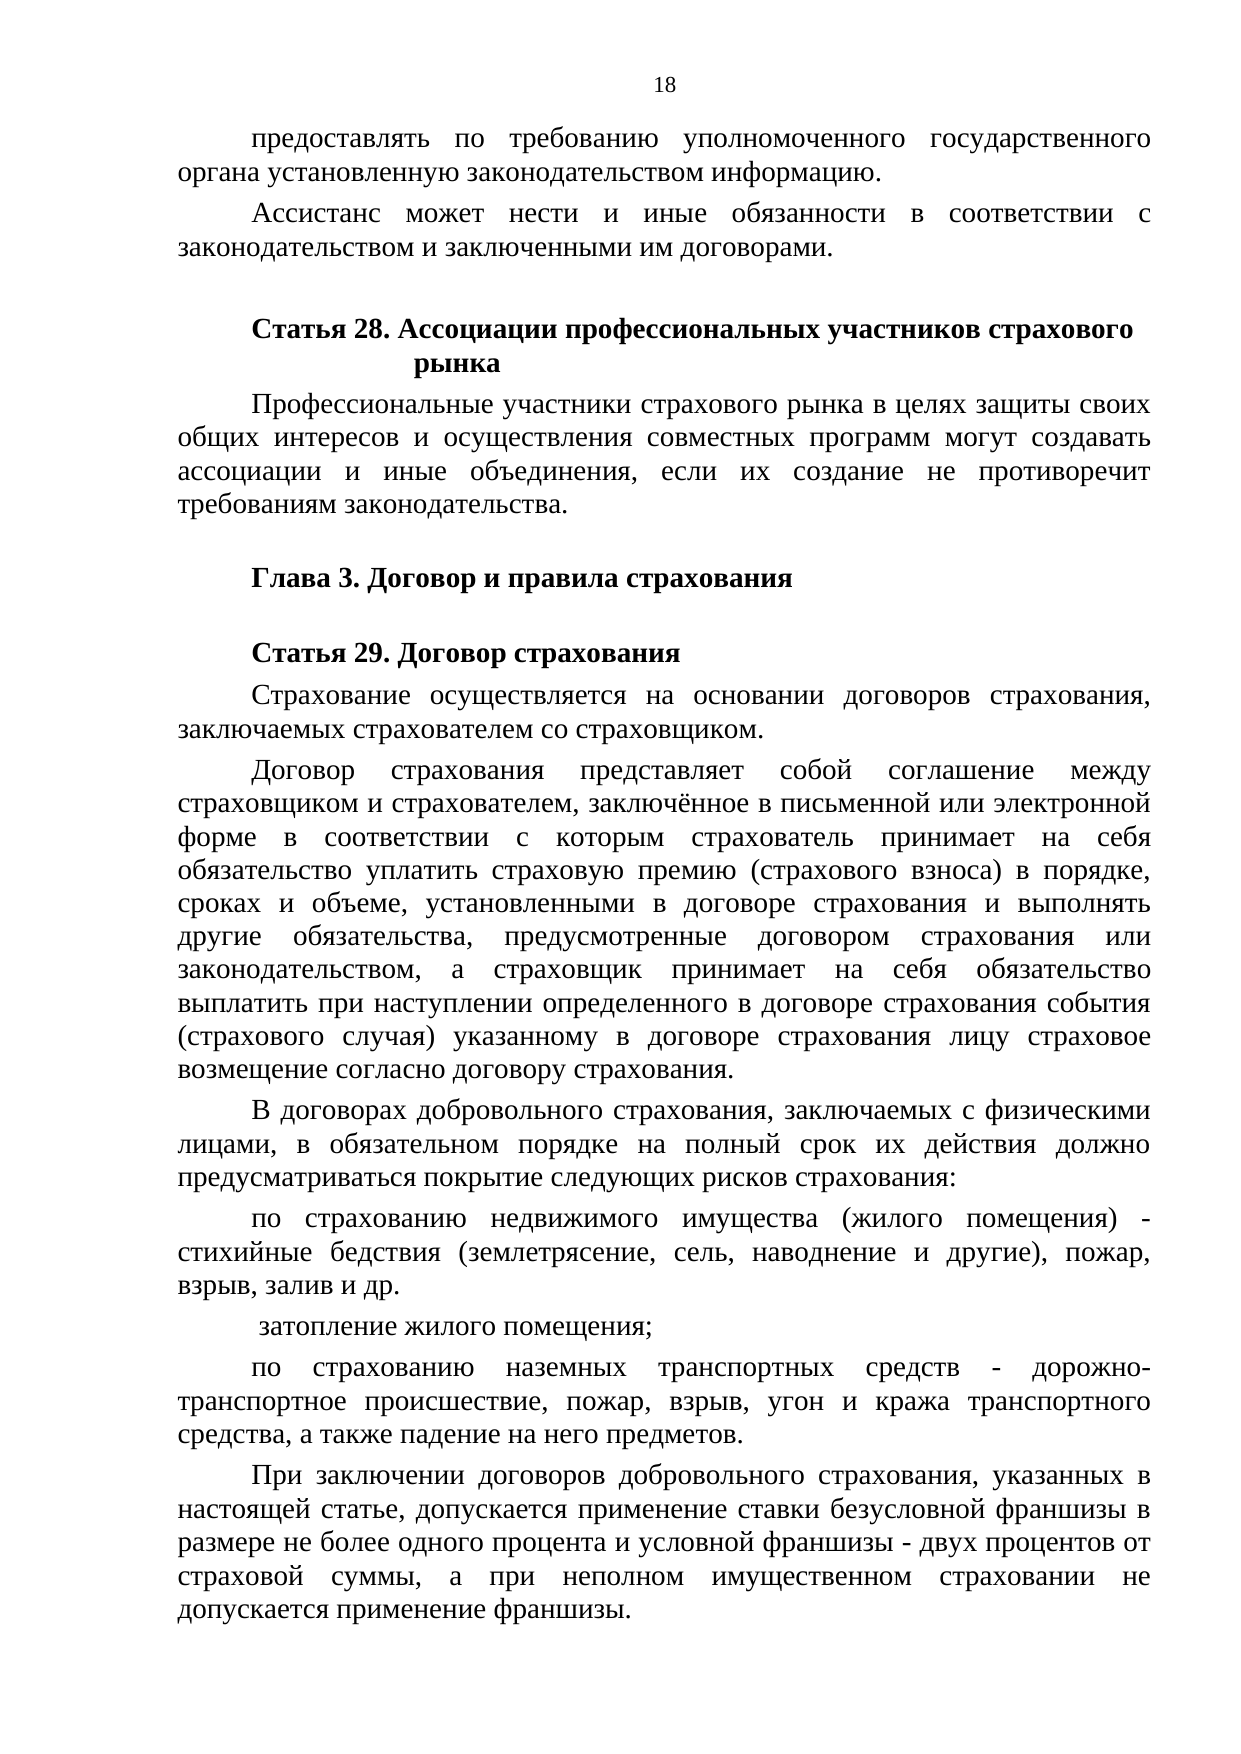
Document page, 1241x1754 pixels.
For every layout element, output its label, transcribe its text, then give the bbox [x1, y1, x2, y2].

text Страхование осуществляется на основании договоров страхования, заключаемых страхователем со страховщиком. [177, 678, 1152, 744]
text Статья 29. Договор страхования [177, 636, 1152, 669]
text затопление жилого помещения; [177, 1309, 1152, 1342]
text Статья 28. Ассоциации профессиональных участников страхового рынка [251, 312, 1152, 378]
subtitle Глава 3. Договор и правила страхования [177, 561, 1152, 594]
text Ассистанс может нести и иные обязанности в соответствии с законодательством и заключенными им договорами. [177, 196, 1152, 262]
text по страхованию наземных транспортных средств - дорожно-транспортное происшествие, пожар, взрыв, угон и кража транспортного средства, а также падение на него предметов. [177, 1350, 1152, 1450]
text В договорах добровольного страхования, заключаемых с физическими лицами, в обязательном порядке на полный срок их действия должно предусматриваться покрытие следующих рисков страхования: [177, 1093, 1152, 1193]
text Договор страхования представляет собой соглашение между страховщиком и страхователем, заключённое в письменной или электронной форме в соответствии с которым страхователь принимает на себя обязательство уплатить страховую премию (страхового взноса) в порядке, сроках и объеме, установленными в договоре страхования и выполнять другие обязательства, предусмотренные договором страхования или законодательством, а страховщик принимает на себя обязательство выплатить при наступлении определенного в договоре страхования события (страхового случая) указанному в договоре страхования лицу страховое возмещение согласно договору страхования. [177, 753, 1152, 1085]
text При заключении договоров добровольного страхования, указанных в настоящей статье, допускается применение ставки безусловной франшизы в размере не более одного процента и условной франшизы - двух процентов от страховой суммы, а при неполном имущественном страховании не допускается применение франшизы. [177, 1458, 1152, 1624]
text Профессиональные участники страхового рынка в целях защиты своих общих интересов и осуществления совместных программ могут создавать ассоциации и иные объединения, если их создание не противоречит требованиям законодательства. [177, 387, 1152, 519]
text предоставлять по требованию уполномоченного государственного органа установленную законодательством информацию. [177, 121, 1152, 188]
text по страхованию недвижимого имущества (жилого помещения) - стихийные бедствия (землетрясение, сель, наводнение и другие), пожар, взрыв, залив и др. [177, 1201, 1152, 1301]
